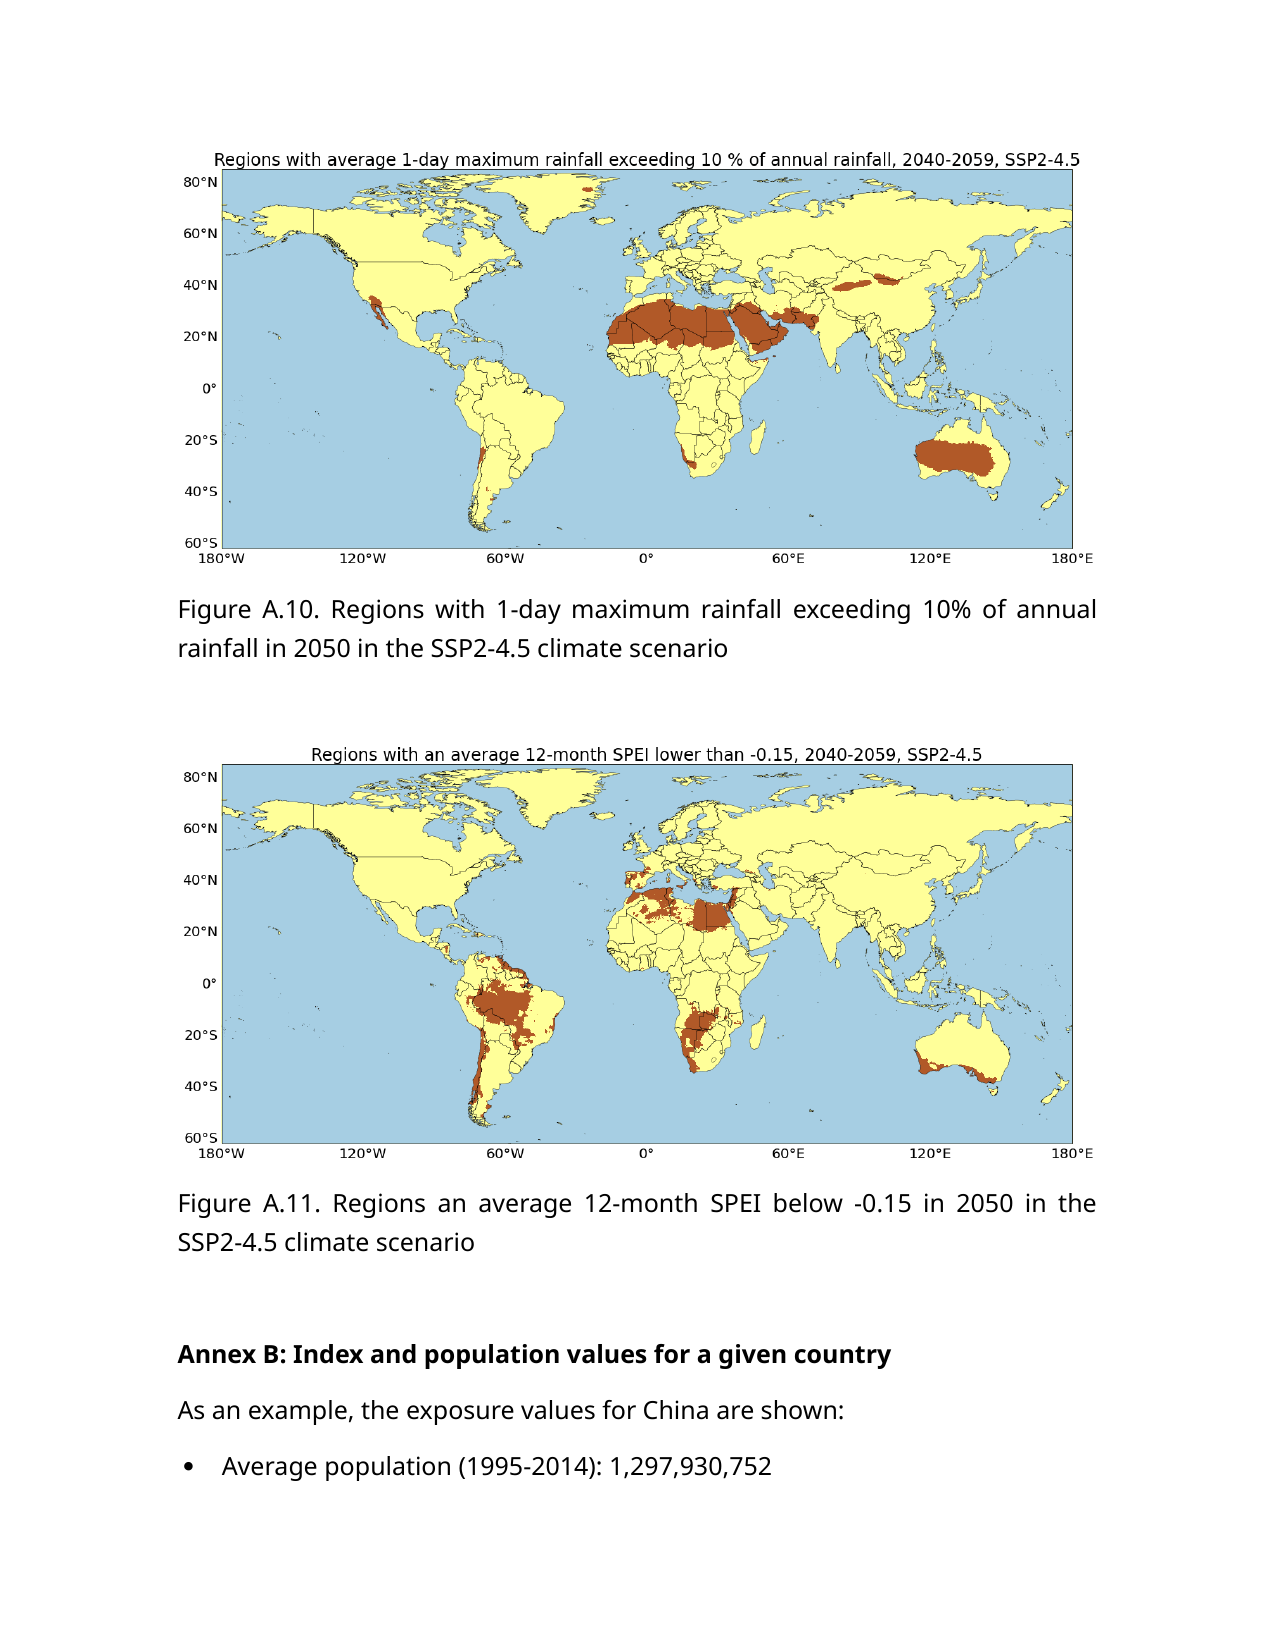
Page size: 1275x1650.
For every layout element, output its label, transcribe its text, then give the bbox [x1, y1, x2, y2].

list Average population (1995-2014): 1,297,930,752 [184, 1448, 1098, 1482]
text As an example, the exposure values for China are shown: [177, 1393, 1098, 1427]
text Figure A.10. Regions with 1-day maximum rainfall exceeding 10% of annual rainfall in 2050 in the SSP2-4.5 climate scenario [177, 591, 1098, 664]
text Annex B: Index and population values for a given country [177, 1337, 1098, 1371]
picture [177, 742, 1098, 1165]
picture [177, 147, 1098, 570]
text Figure A.11. Regions an average 12-month SPEI below -0.15 in 2050 in the SSP2-4.5 climate scenario [177, 1186, 1098, 1259]
